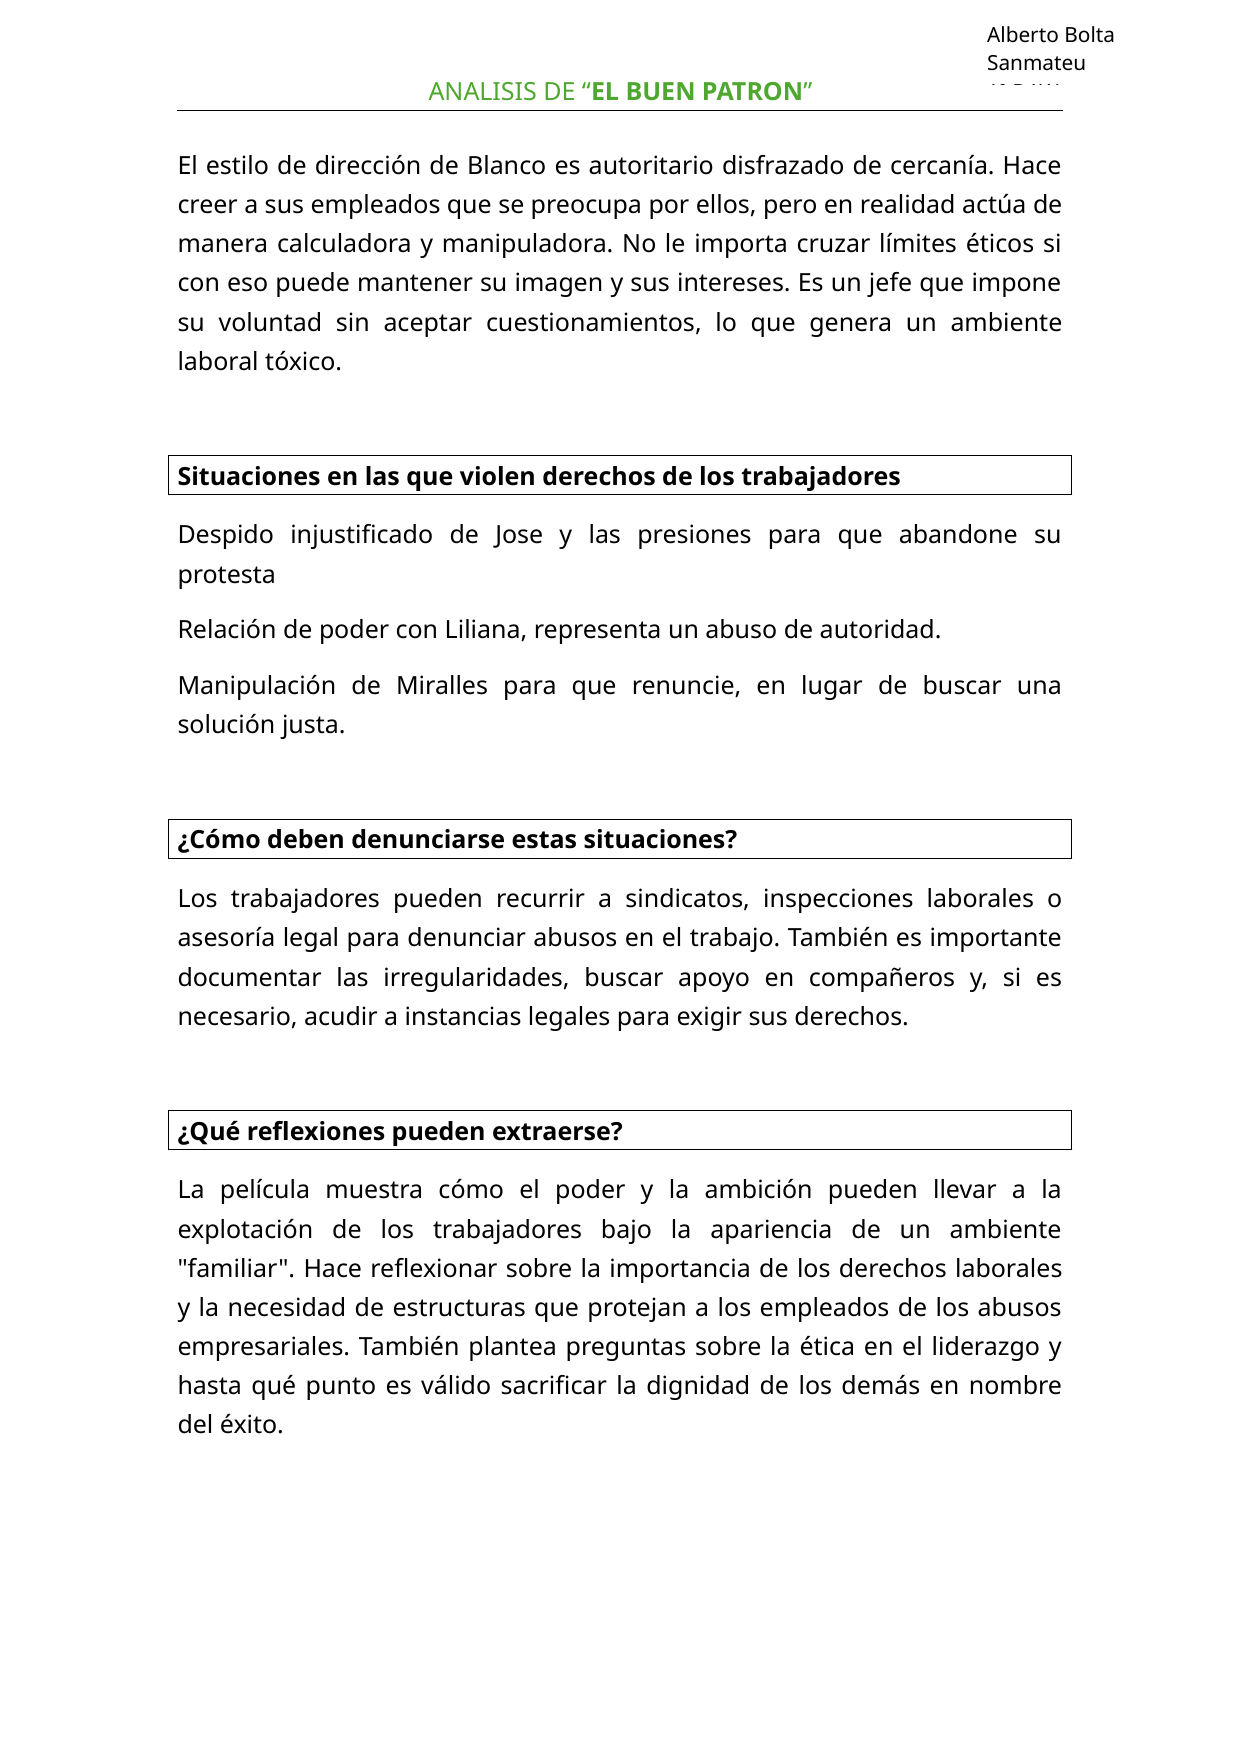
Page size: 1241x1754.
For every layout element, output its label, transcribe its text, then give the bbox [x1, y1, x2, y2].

text El estilo de dirección de Blanco es autoritario disfrazado de cercanía. Hace creer a sus empleados que se preocupa por ellos, pero en realidad actúa de manera calculadora y manipuladora. No le importa cruzar límites éticos si con eso puede mantener su imagen y sus intereses. Es un jefe que impone su voluntad sin aceptar cuestionamientos, lo que genera un ambiente laboral tóxico. [177, 148, 1063, 377]
text Relación de poder con Liliana, representa un abuso de autoridad. [177, 612, 1063, 646]
text Situaciones en las que violen derechos de los trabajadores [169, 456, 1071, 494]
text Los trabajadores pueden recurrir a sindicatos, inspecciones laborales o asesoría legal para denunciar abusos en el trabajo. También es importante documentar las irregularidades, buscar apoyo en compañeros y, si es necesario, acudir a instancias legales para exigir sus derechos. [177, 881, 1063, 1032]
text ¿Cómo deben denunciarse estas situaciones? [169, 820, 1071, 858]
text Despido injustificado de Jose y las presiones para que abandone su protesta [177, 517, 1063, 590]
text La película muestra cómo el poder y la ambición pueden llevar a la explotación de los trabajadores bajo la apariencia de un ambiente "familiar". Hace reflexionar sobre la importancia de los derechos laborales y la necesidad de estructuras que protejan a los empleados de los abusos empresariales. También plantea preguntas sobre la ética en el liderazgo y hasta qué punto es válido sacrificar la dignidad de los demás en nombre del éxito. [177, 1172, 1063, 1441]
text Manipulación de Miralles para que renuncie, en lugar de buscar una solución justa. [177, 668, 1063, 741]
text ¿Qué reflexiones pueden extraerse? [169, 1111, 1071, 1149]
